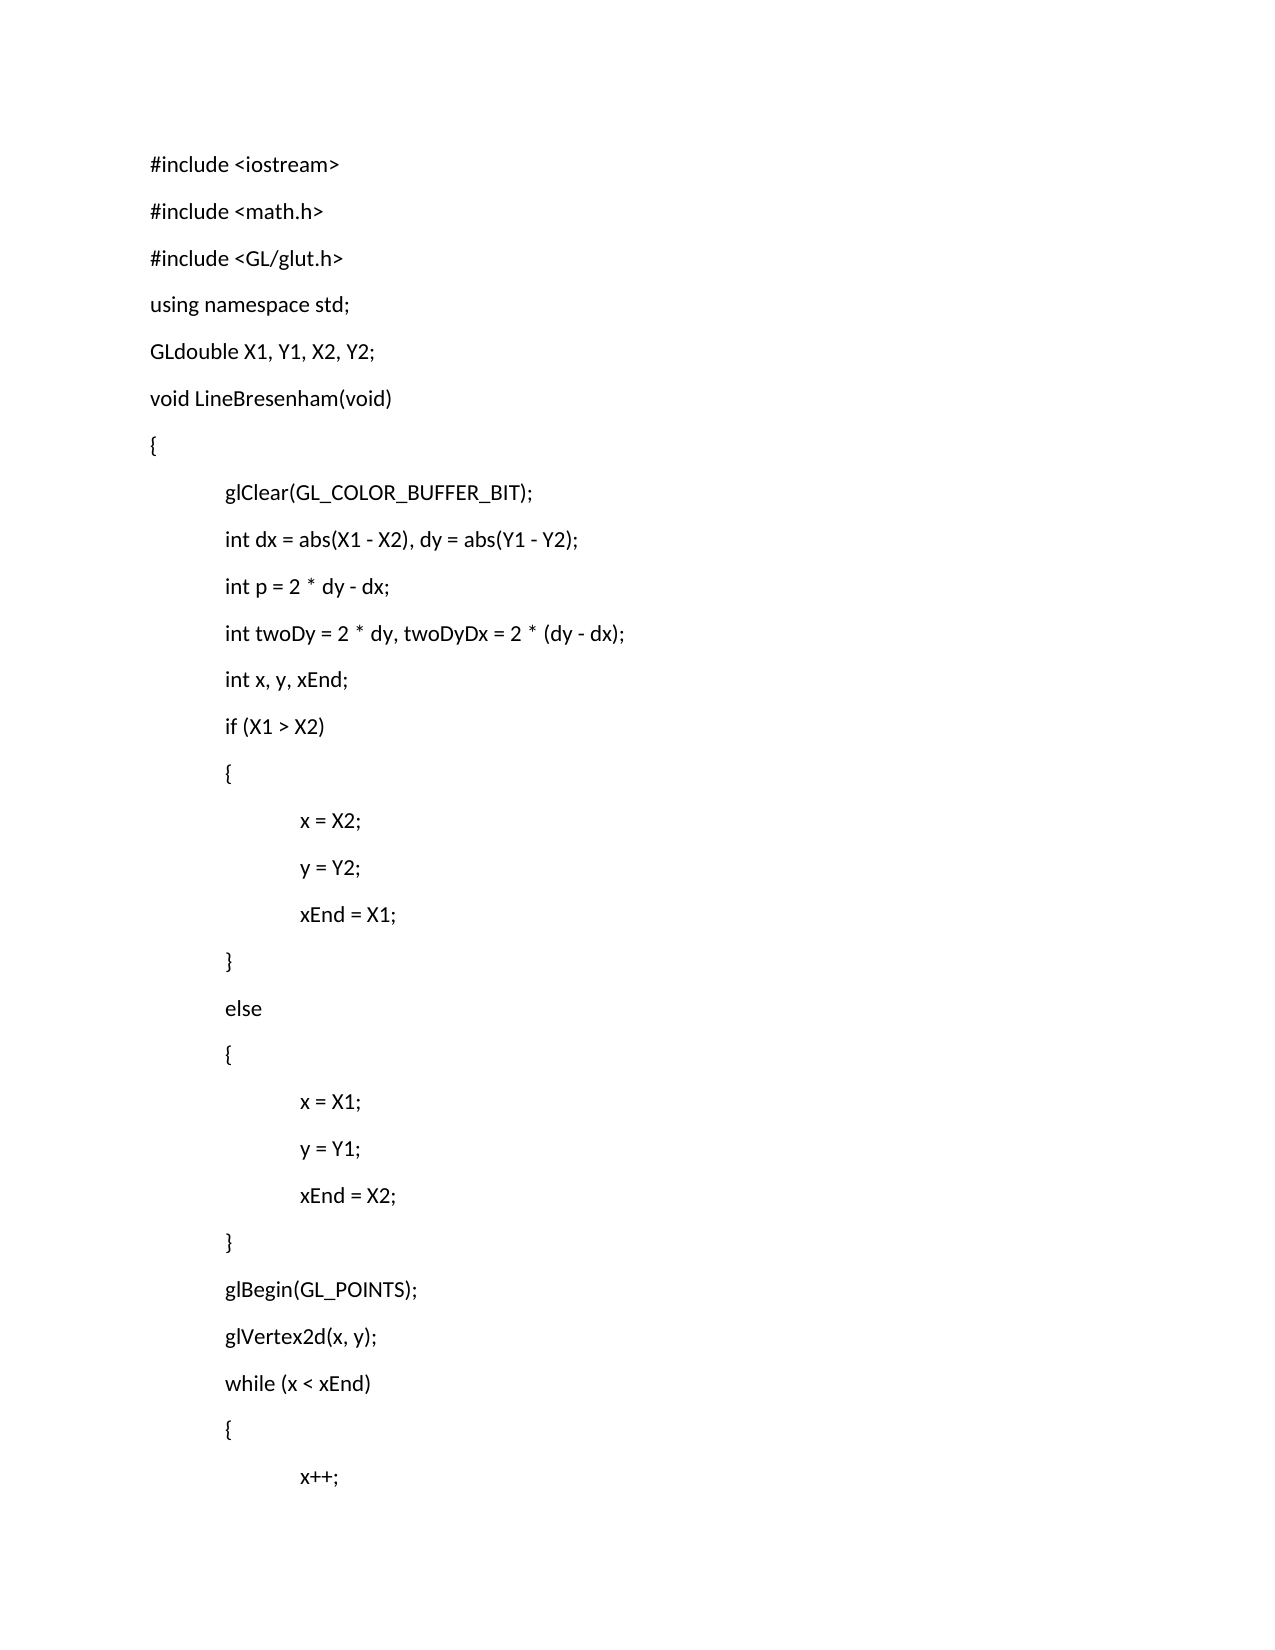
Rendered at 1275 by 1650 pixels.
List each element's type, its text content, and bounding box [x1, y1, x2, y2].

text y = Y2; [150, 853, 1125, 881]
text { [150, 1416, 1125, 1444]
text xEnd = X2; [150, 1181, 1125, 1209]
text xEnd = X1; [150, 900, 1125, 928]
text { [150, 759, 1125, 787]
text GLdouble X1, Y1, X2, Y2; [150, 337, 1125, 366]
text } [150, 1228, 1125, 1256]
text { [150, 431, 1125, 459]
text else [150, 994, 1125, 1022]
text int p = 2 * dy - dx; [150, 572, 1125, 600]
text { [150, 1041, 1125, 1069]
text x++; [150, 1462, 1125, 1491]
text if (X1 > X2) [150, 712, 1125, 741]
text glVertex2d(x, y); [150, 1322, 1125, 1350]
text #include <math.h> [150, 197, 1125, 225]
text void LineBresenham(void) [150, 384, 1125, 412]
text x = X1; [150, 1087, 1125, 1116]
text while (x < xEnd) [150, 1369, 1125, 1397]
text glClear(GL_COLOR_BUFFER_BIT); [150, 478, 1125, 506]
text y = Y1; [150, 1134, 1125, 1162]
text glBegin(GL_POINTS); [150, 1275, 1125, 1303]
text int x, y, xEnd; [150, 666, 1125, 694]
text #include <iostream> [150, 150, 1125, 178]
text #include <GL/glut.h> [150, 244, 1125, 272]
text } [150, 947, 1125, 975]
text x = X2; [150, 806, 1125, 834]
text int dx = abs(X1 - X2), dy = abs(Y1 - Y2); [150, 525, 1125, 553]
text int twoDy = 2 * dy, twoDyDx = 2 * (dy - dx); [150, 619, 1125, 647]
text using namespace std; [150, 291, 1125, 319]
